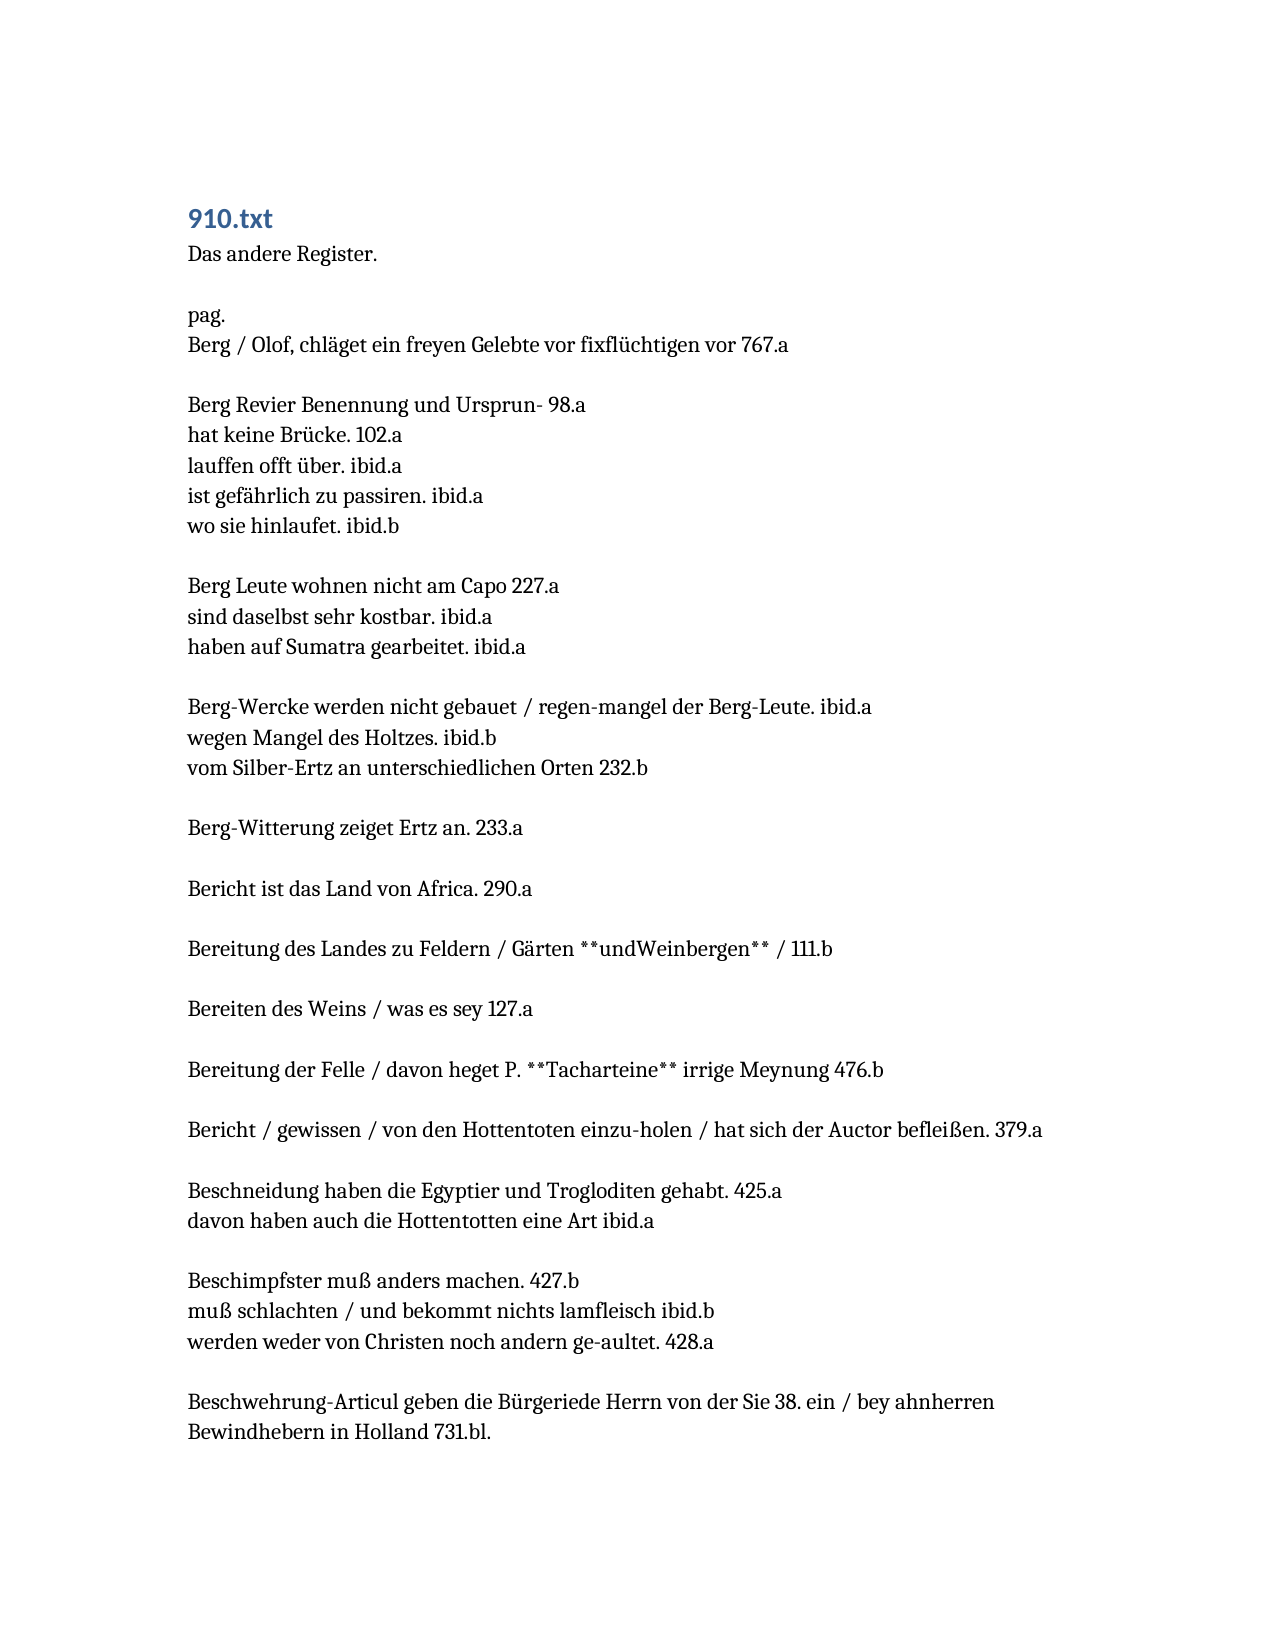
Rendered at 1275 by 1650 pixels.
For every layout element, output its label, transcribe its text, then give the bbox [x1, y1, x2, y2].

subtitle 910.txt [187, 200, 1087, 236]
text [187, 241, 1087, 1476]
